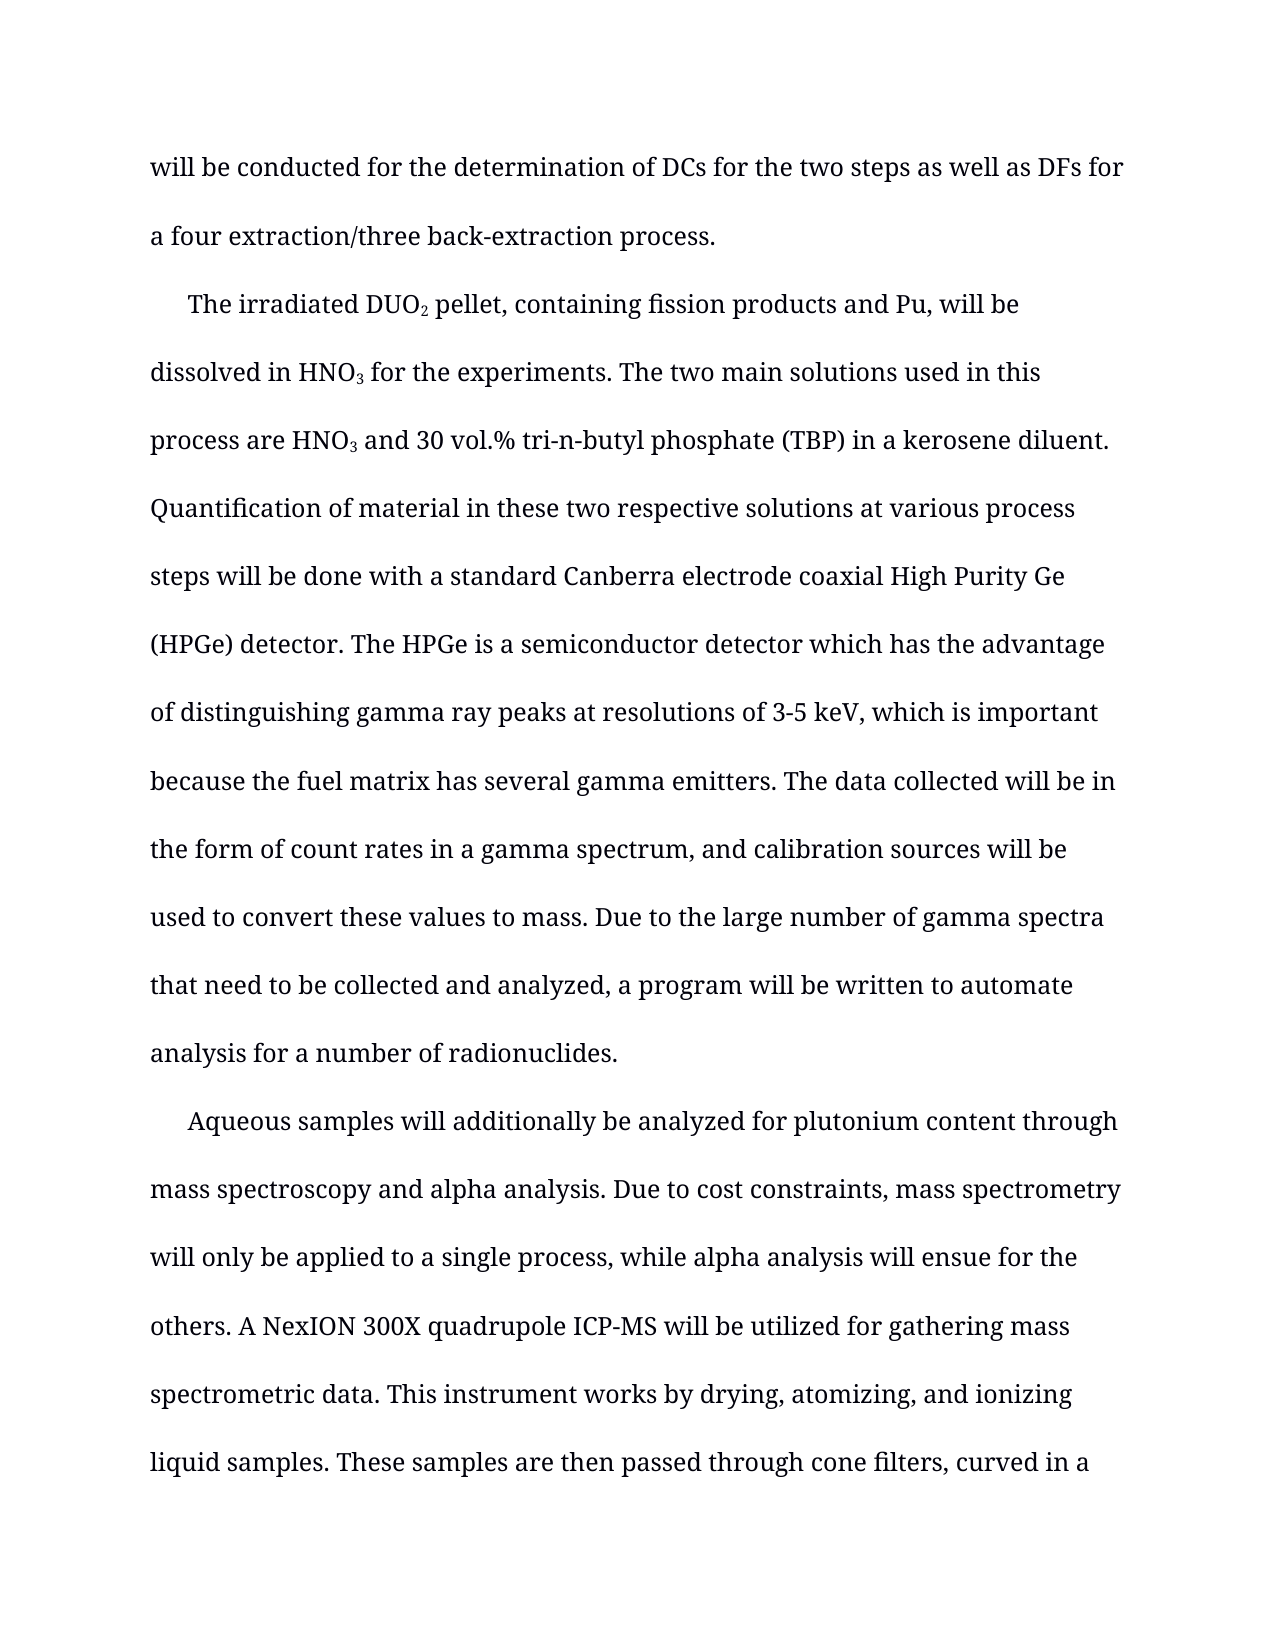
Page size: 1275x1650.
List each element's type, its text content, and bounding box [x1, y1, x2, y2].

text The irradiated DUO2 pellet, containing fission products and Pu, will be dissolved in HNO3 for the experiments. The two main solutions used in this process are HNO3 and 30 vol.% tri-n-butyl phosphate (TBP) in a kerosene diluent. Quantification of material in these two respective solutions at various process steps will be done with a standard Canberra electrode coaxial High Purity Ge (HPGe) detector. The HPGe is a semiconductor detector which has the advantage of distinguishing gamma ray peaks at resolutions of 3-5 keV, which is important because the fuel matrix has several gamma emitters. The data collected will be in the form of count rates in a gamma spectrum, and calibration sources will be used to convert these values to mass. Due to the large number of gamma spectra that need to be collected and analyzed, a program will be written to automate analysis for a number of radionuclides. [150, 286, 1125, 1070]
